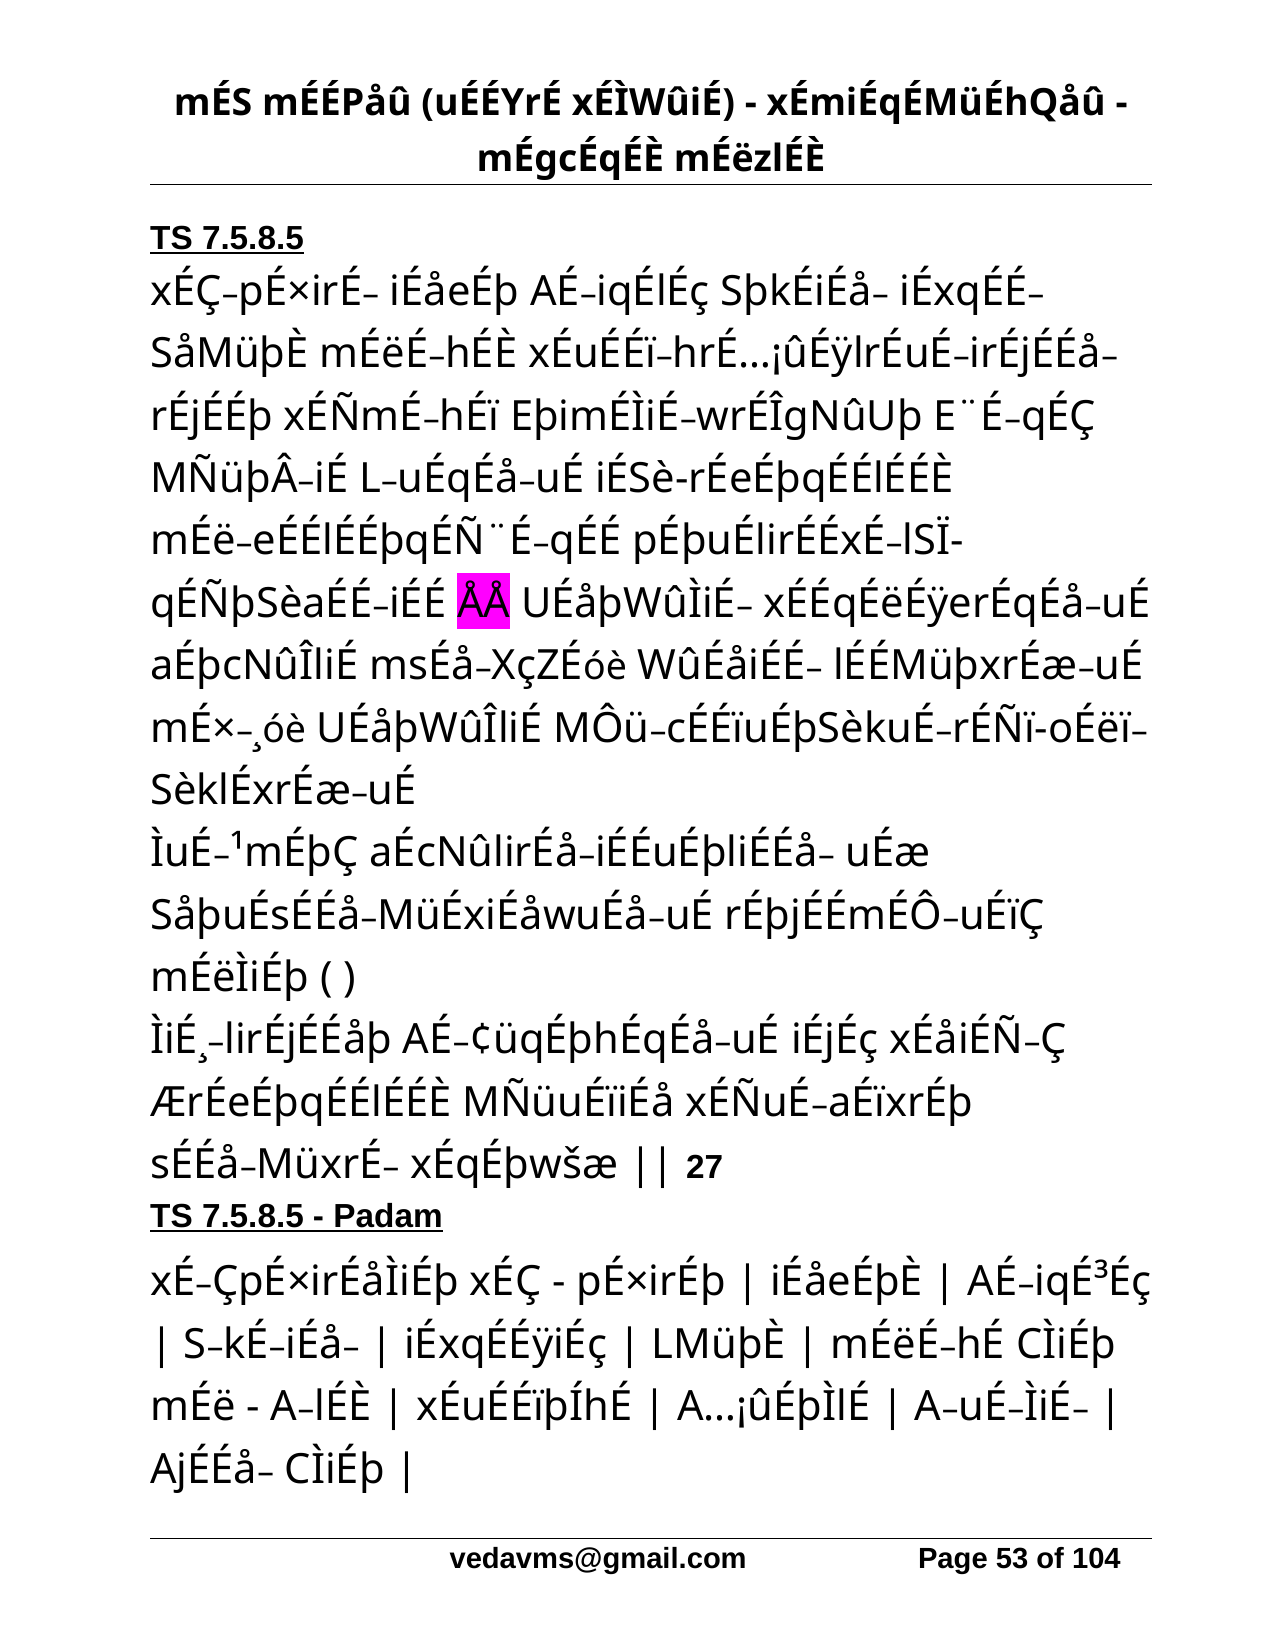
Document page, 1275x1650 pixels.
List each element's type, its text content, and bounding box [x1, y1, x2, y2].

text TS 7.5.8.5 [150, 218, 1152, 257]
text xÉÇ–pÉ×irÉ– iÉåeÉþ AÉ–iqÉlÉç SþkÉiÉå– iÉxqÉÉ–SåMüþÈ mÉëÉ–hÉÈ xÉuÉÉï–hrÉ…¡ûÉÿlrÉuÉ–irÉjÉÉå– rÉjÉÉþ xÉÑmÉ–hÉï EþimÉÌiÉ–wrÉÎgNûUþ E¨É–qÉÇ MÑüþÂ–iÉ L–uÉqÉå–uÉ iÉSè-rÉeÉþqÉÉlÉÉÈ [150, 261, 1152, 504]
text ÌiÉ¸–lirÉjÉÉåþ AÉ–¢üqÉþhÉqÉå–uÉ iÉjÉç xÉåiÉÑ–Ç ÆrÉeÉþqÉÉlÉÉÈ MÑüuÉïiÉå xÉÑuÉ–aÉïxrÉþ [150, 1009, 1152, 1128]
text ÌuÉ–¹mÉþÇ aÉcNûlirÉå–iÉÉuÉþliÉÉå– uÉæ SåþuÉsÉÉå–MüÉxiÉåwuÉå–uÉ rÉþjÉÉmÉÔ–uÉïÇ mÉëÌiÉþ ( ) [150, 822, 1152, 1004]
text sÉÉå–MüxrÉ– xÉqÉþwšæ || 27 [150, 1134, 1152, 1191]
text mÉë–eÉÉlÉÉþqÉÑ¨É–qÉÉ pÉþuÉlirÉÉxÉ–lSÏ-qÉÑþSèaÉÉ–iÉÉ ÅÅ UÉåþWûÌiÉ– xÉÉqÉëÉÿerÉqÉå–uÉ aÉþcNûÎliÉ msÉå–XçZÉóè WûÉåiÉÉ– lÉÉMüþxrÉæ–uÉ mÉ×–¸óè UÉåþWûÎliÉ MÔü–cÉÉïuÉþSèkuÉ–rÉÑï-oÉëï–SèklÉxrÉæ–uÉ [150, 510, 1152, 817]
text TS 7.5.8.5 - Padam [150, 1197, 1185, 1235]
